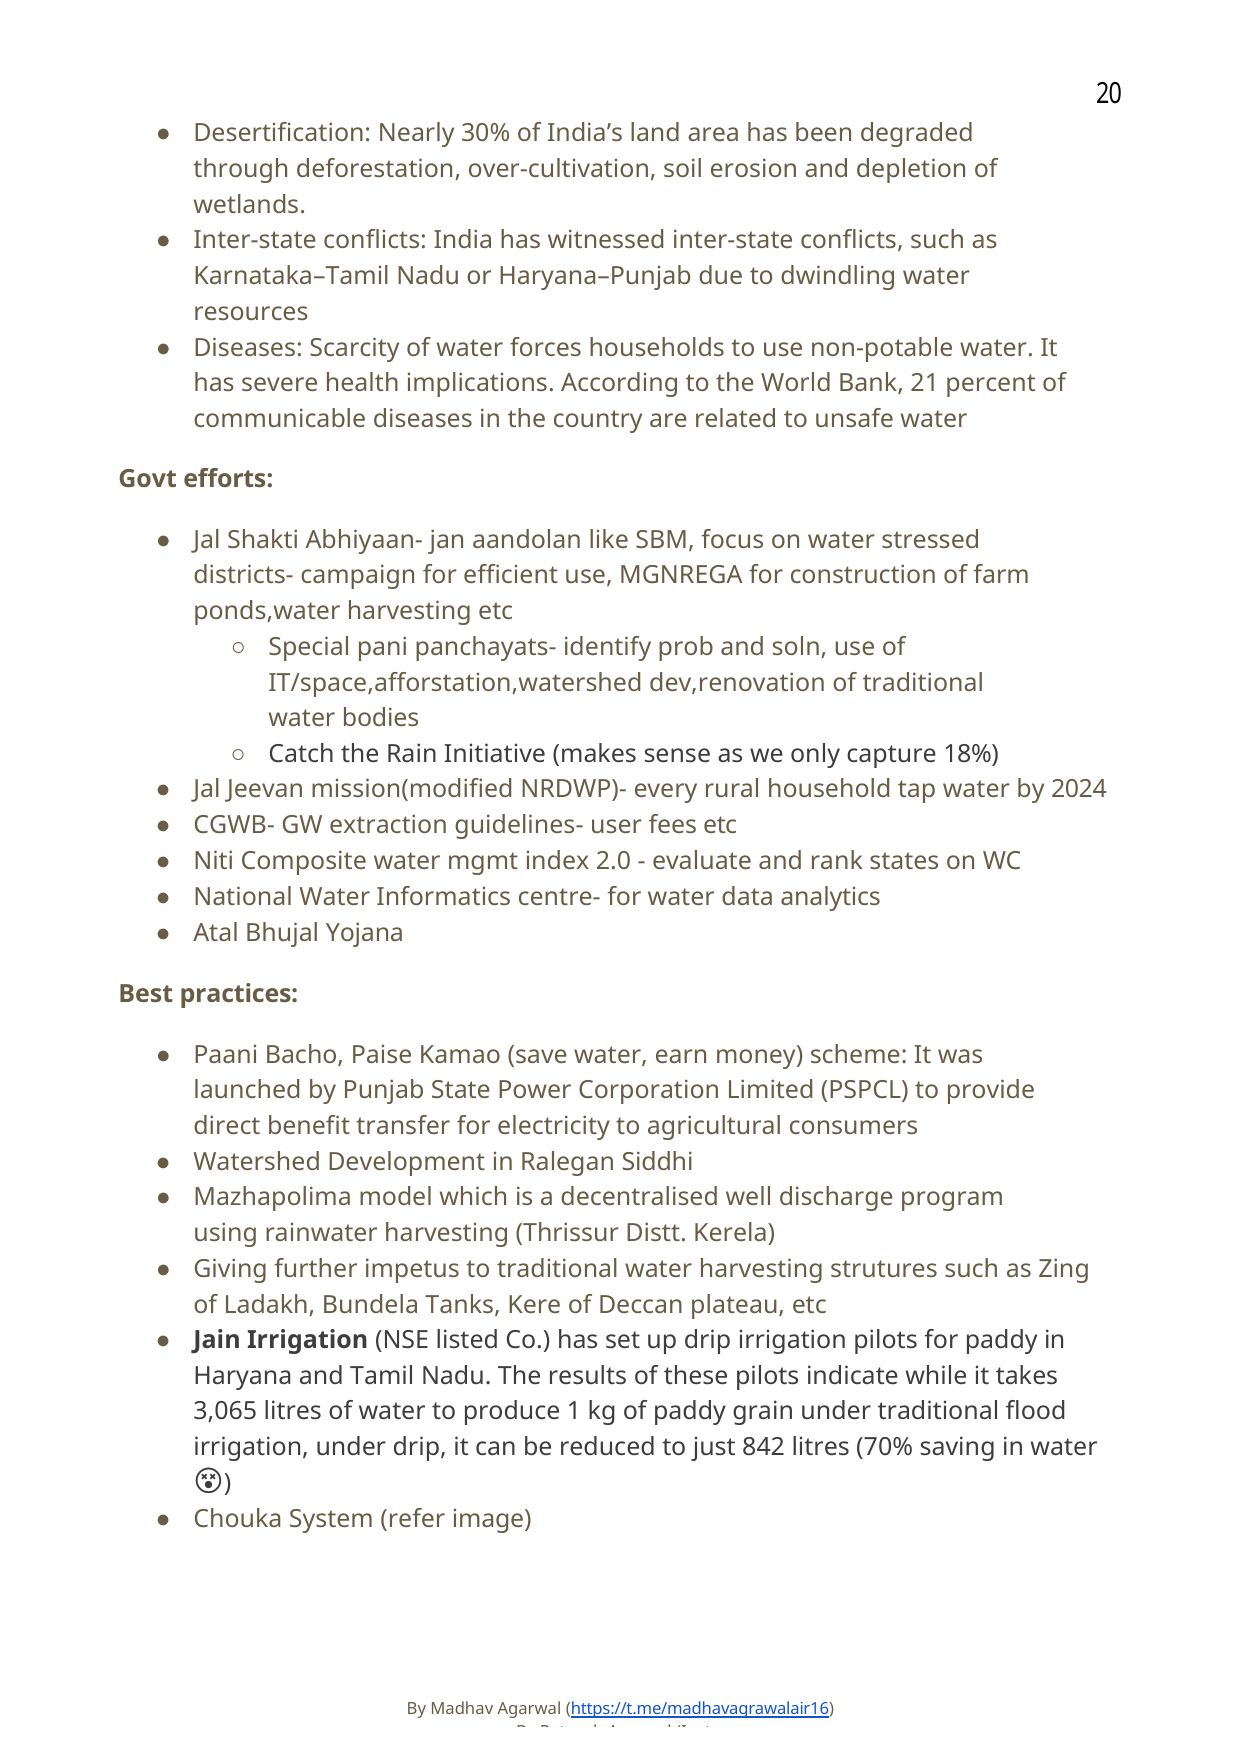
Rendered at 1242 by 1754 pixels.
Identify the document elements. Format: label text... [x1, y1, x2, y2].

list Atal Bhujal Yojana [155, 914, 1242, 948]
list Giving further impetus to traditional water harvesting strutures such as Zing of Ladakh, Bundela Tanks, Kere of Deccan plateau, etc [156, 1251, 1107, 1320]
subtitle Best practices: [118, 975, 1242, 1009]
text Haryana and Tamil Nadu. The results of these pilots indicate while it takes 3,065 litres of water to produce 1 kg of paddy grain under traditional flood irrigation, under drip, it can be reduced to just 842 litres (70% saving in water 😵) [193, 1357, 1123, 1499]
list Desertification: Nearly 30% of India’s land area has been degraded through deforestation, over-cultivation, soil erosion and depletion of wetlands. [156, 115, 1065, 220]
subtitle Govt efforts: [118, 460, 1242, 494]
list Jain Irrigation (NSE listed Co.) has set up drip irrigation pilots for paddy in [155, 1322, 1242, 1356]
list Catch the Rain Initiative (makes sense as we only capture 18%) [230, 736, 1242, 769]
list Diseases: Scarcity of water forces households to use non-potable water. It has severe health implications. According to the World Bank, 21 percent of communicable diseases in the country are related to unsafe water [156, 329, 1098, 435]
list Mazhapolima model which is a decentralised well discharge program using rainwater harvesting (Thrissur Distt. Kerela) [156, 1179, 1063, 1249]
list Jal Shakti Abhiyaan- jan aandolan like SBM, focus on water stressed districts- campaign for efficient use, MGNREGA for construction of farm ponds,water harvesting etc [156, 521, 1080, 627]
list CGWB- GW extraction guidelines- user fees etc [155, 807, 1242, 841]
list Special pani panchayats- identify prob and soln, use of IT/space,afforstation,watershed dev,renovation of traditional water bodies [231, 628, 1049, 734]
list Chouka System (refer image) [155, 1501, 1242, 1535]
list National Water Informatics centre- for water data analytics [155, 878, 1242, 913]
list Paani Bacho, Paise Kamao (save water, earn money) scheme: It was launched by Punjab State Power Corporation Limited (PSPCL) to provide direct benefit transfer for electricity to agricultural consumers [156, 1036, 1090, 1142]
list Inter-state conflicts: India has witnessed inter-state conflicts, such as Karnataka–Tamil Nadu or Haryana–Punjab due to dwindling water resources [156, 222, 1083, 327]
list Jal Jeevan mission(modified NRDWP)- every rural household tap water by 2024 [155, 771, 1242, 805]
list Niti Composite water mgmt index 2.0 - evaluate and rank states on WC [155, 843, 1242, 877]
list Watershed Development in Ralegan Siddhi [155, 1143, 1242, 1177]
